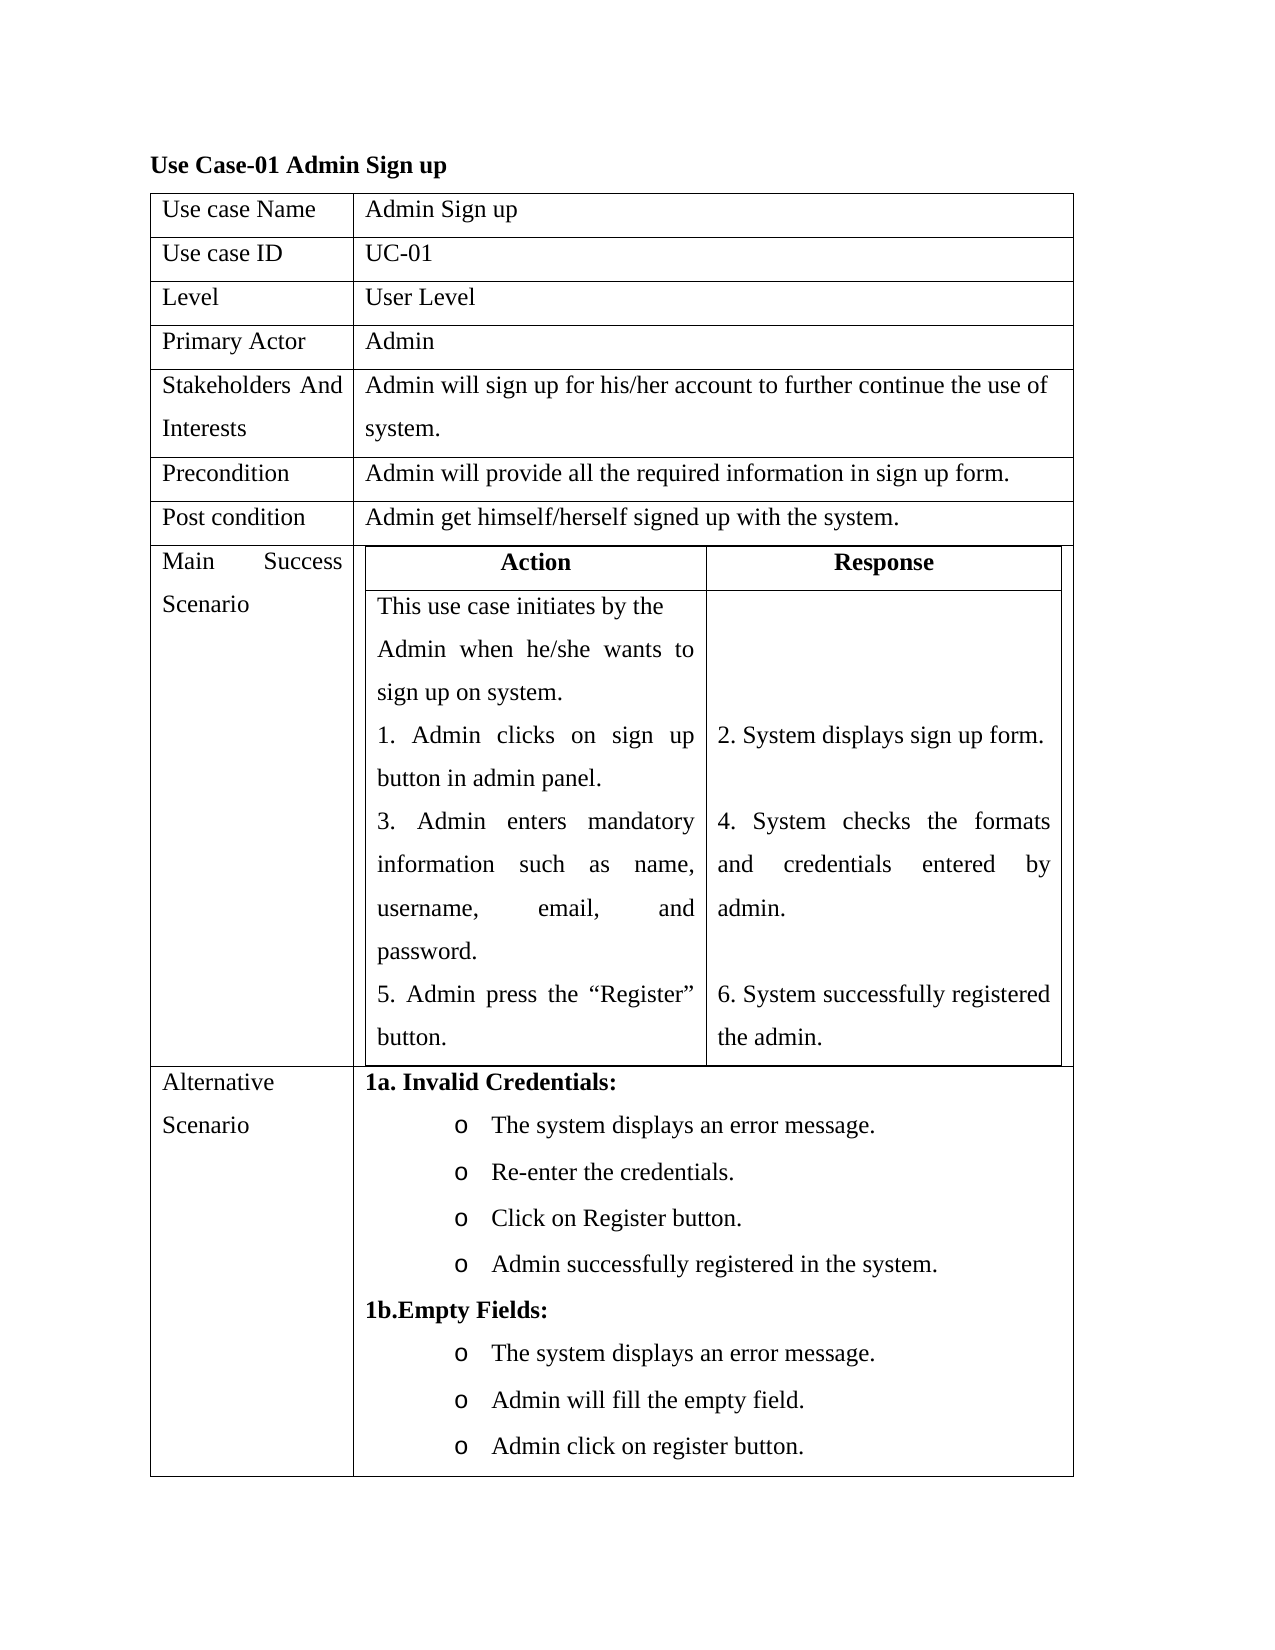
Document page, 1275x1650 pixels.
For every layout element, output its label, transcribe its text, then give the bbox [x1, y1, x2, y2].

table_cell [354, 546, 365, 1066]
table_cell [366, 591, 706, 1065]
text Use Case-01 Admin Sign up [150, 150, 1125, 179]
table_cell Level [151, 282, 353, 325]
table_cell [366, 547, 706, 590]
table_cell Admin will provide all the required information in sign up form. [354, 458, 1073, 501]
table_cell Admin will sign up for his/her account to further continue the use of system. [354, 370, 1073, 457]
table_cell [354, 1067, 1073, 1476]
table_cell User Level [354, 282, 1073, 325]
table_cell Primary Actor [151, 326, 353, 369]
table_cell Admin [354, 326, 1073, 369]
table_cell [707, 591, 1061, 1065]
table_cell [707, 547, 1061, 590]
table_cell Stakeholders And Interests [151, 370, 353, 457]
table_cell [1062, 546, 1073, 1066]
table_cell Post condition [151, 502, 353, 545]
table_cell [151, 1067, 353, 1476]
table_header Use case Name [151, 194, 353, 237]
table_header Admin Sign up [354, 194, 1073, 237]
table_cell Admin get himself/herself signed up with the system. [354, 502, 1073, 545]
table_cell Main Success Scenario [151, 546, 353, 1066]
table_cell UC-01 [354, 238, 1073, 281]
table_cell Use case ID [151, 238, 353, 281]
table_cell Precondition [151, 458, 353, 501]
